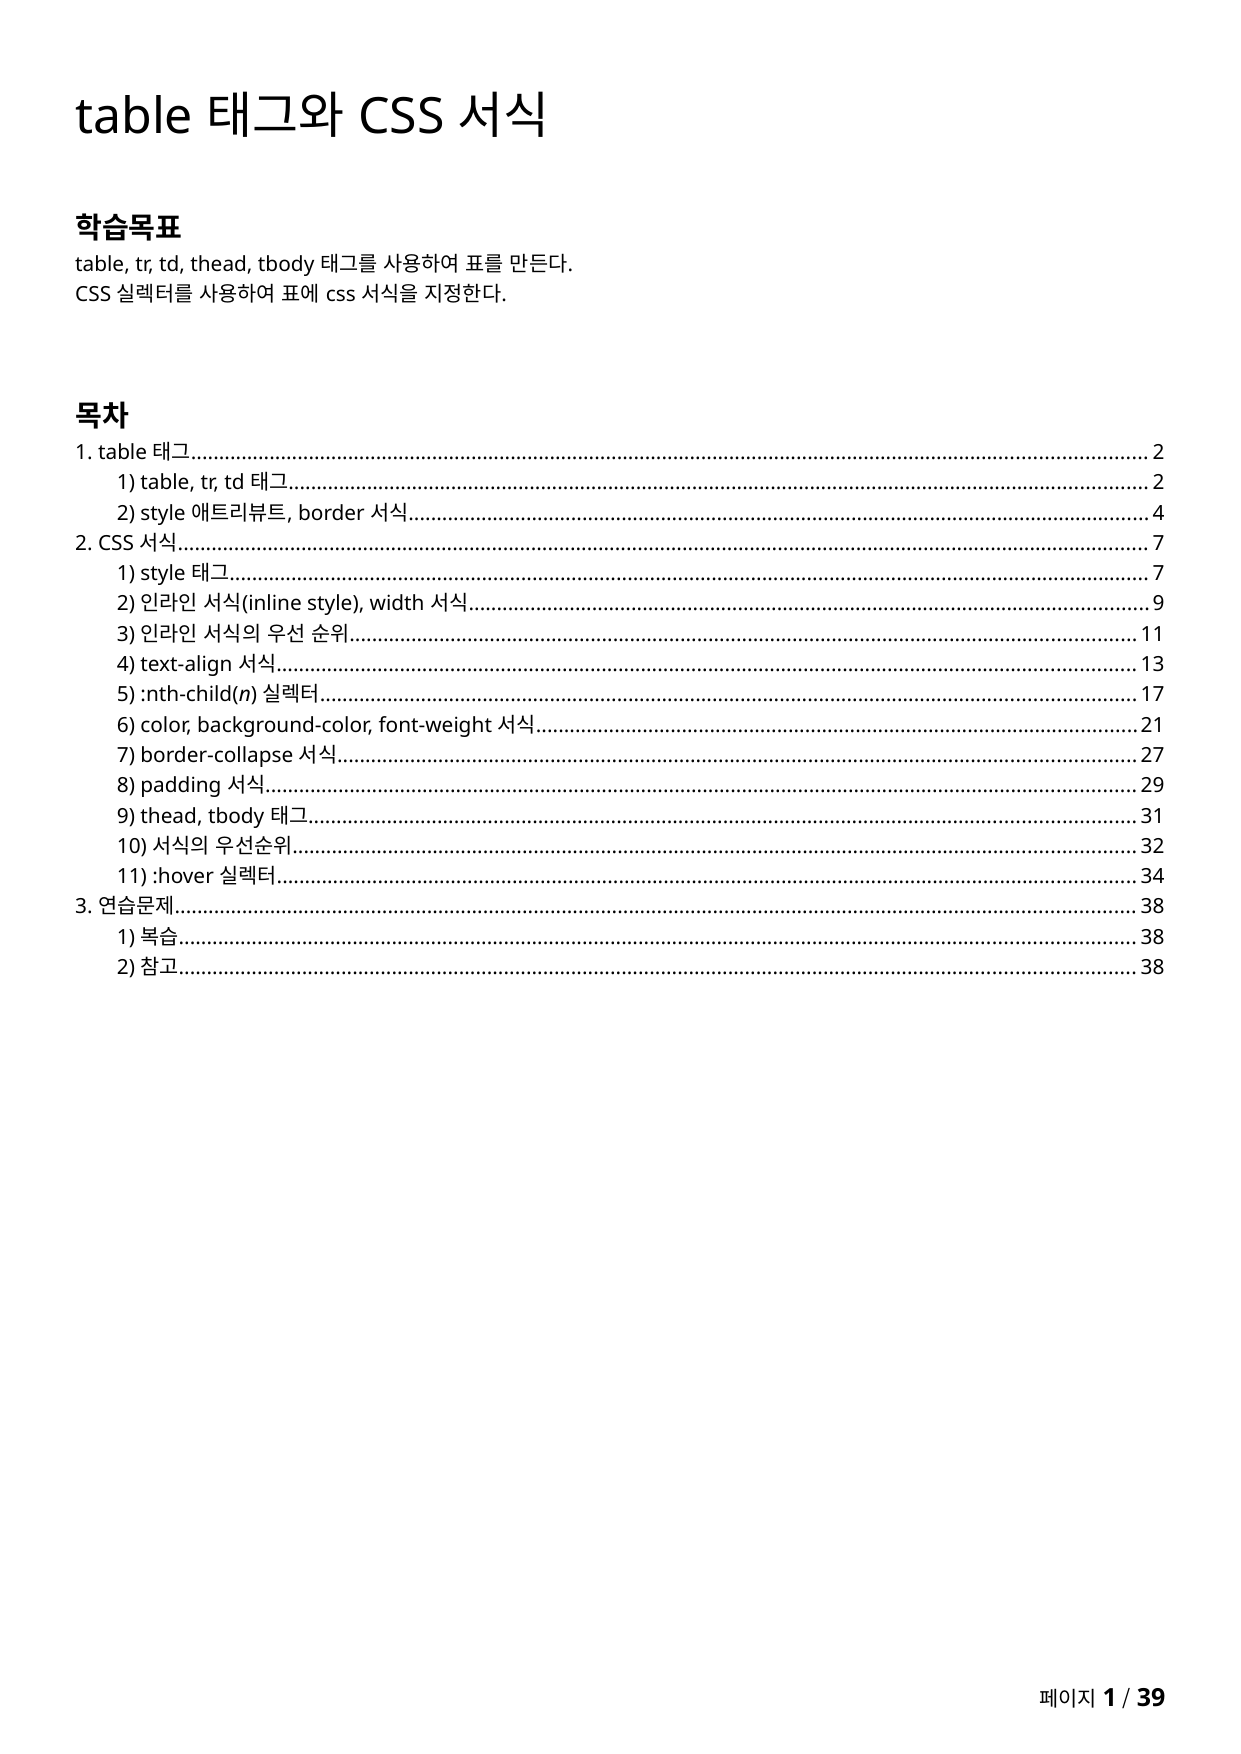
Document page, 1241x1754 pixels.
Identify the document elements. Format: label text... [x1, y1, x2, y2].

text table 태그와 CSS 서식 [75, 75, 1165, 148]
text 3. 연습문제 38 [75, 890, 1165, 920]
text 6) color, background-color, font-weight 서식 21 [117, 708, 1165, 738]
text 2) style 애트리뷰트, border 서식 4 [117, 496, 1165, 526]
text 1. table 태그 2 [75, 435, 1165, 465]
text 9) thead, tbody 태그 31 [117, 799, 1165, 829]
text 11) :hover 실렉터 34 [117, 859, 1165, 890]
text CSS 실렉터를 사용하여 표에 css 서식을 지정한다. [75, 277, 1165, 307]
text 2) 인라인 서식(inline style), width 서식 9 [117, 587, 1165, 617]
text 5) :nth-child(n) 실렉터 17 [117, 678, 1165, 708]
text 2. CSS 서식 7 [75, 526, 1165, 556]
text 3) 인라인 서식의 우선 순위 11 [117, 617, 1165, 647]
text table, tr, td, thead, tbody 태그를 사용하여 표를 만든다. [75, 247, 1165, 277]
text 1) style 태그 7 [117, 556, 1165, 587]
text 2) 참고 38 [117, 950, 1165, 981]
text 10) 서식의 우선순위 32 [117, 829, 1165, 859]
text 학습목표 [75, 204, 1165, 247]
text 목차 [75, 393, 1165, 435]
text 4) text-align 서식 13 [117, 647, 1165, 678]
text 7) border-collapse 서식 27 [117, 738, 1165, 768]
text 1) 복습 38 [117, 920, 1165, 950]
text 1) table, tr, td 태그 2 [117, 465, 1165, 496]
text 8) padding 서식 29 [117, 768, 1165, 799]
